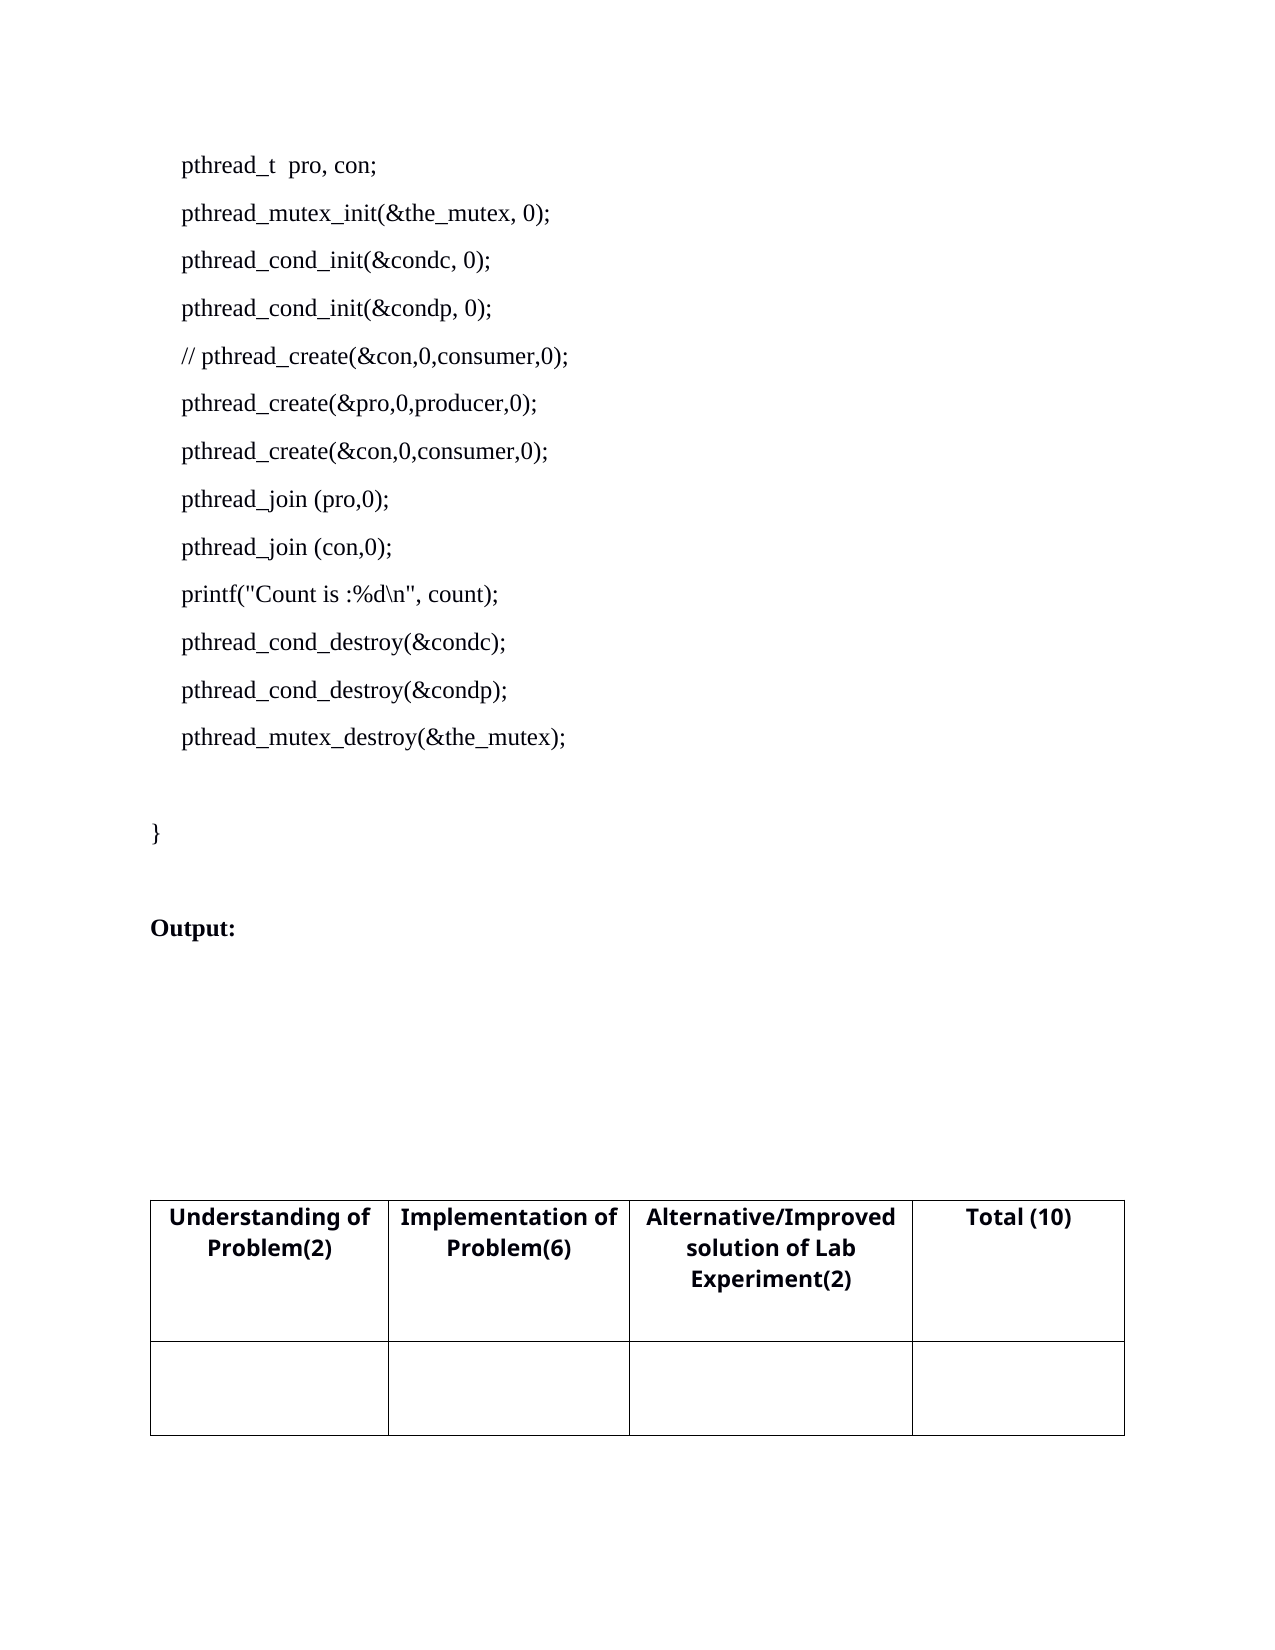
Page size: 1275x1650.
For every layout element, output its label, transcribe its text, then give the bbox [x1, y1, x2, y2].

table_header Implementation of Problem(6) [389, 1201, 629, 1341]
text pthread_join (con,0); [150, 532, 1125, 560]
text pthread_create(&pro,0,producer,0); [150, 388, 1125, 417]
table_header Total (10) [913, 1201, 1124, 1341]
text // pthread_create(&con,0,consumer,0); [150, 341, 1125, 369]
text pthread_mutex_init(&the_mutex, 0); [150, 198, 1125, 226]
text printf("Count is :%d\n", count); [150, 579, 1125, 608]
table_header Understanding of Problem(2) [151, 1201, 388, 1341]
text pthread_cond_destroy(&condc); [150, 627, 1125, 656]
text pthread_cond_destroy(&condp); [150, 675, 1125, 703]
text pthread_cond_init(&condc, 0); [150, 245, 1125, 274]
text pthread_t pro, con; [150, 150, 1125, 179]
table_cell [151, 1342, 388, 1435]
table_header Alternative/Improved solution of Lab Experiment(2) [630, 1201, 912, 1341]
text } [150, 818, 1125, 847]
table_cell [913, 1342, 1124, 1435]
text Output: [150, 913, 1125, 942]
text pthread_mutex_destroy(&the_mutex); [150, 722, 1125, 751]
table_cell [389, 1342, 629, 1435]
text pthread_join (pro,0); [150, 484, 1125, 513]
table_cell [630, 1342, 912, 1435]
text pthread_cond_init(&condp, 0); [150, 293, 1125, 322]
text pthread_create(&con,0,consumer,0); [150, 436, 1125, 465]
